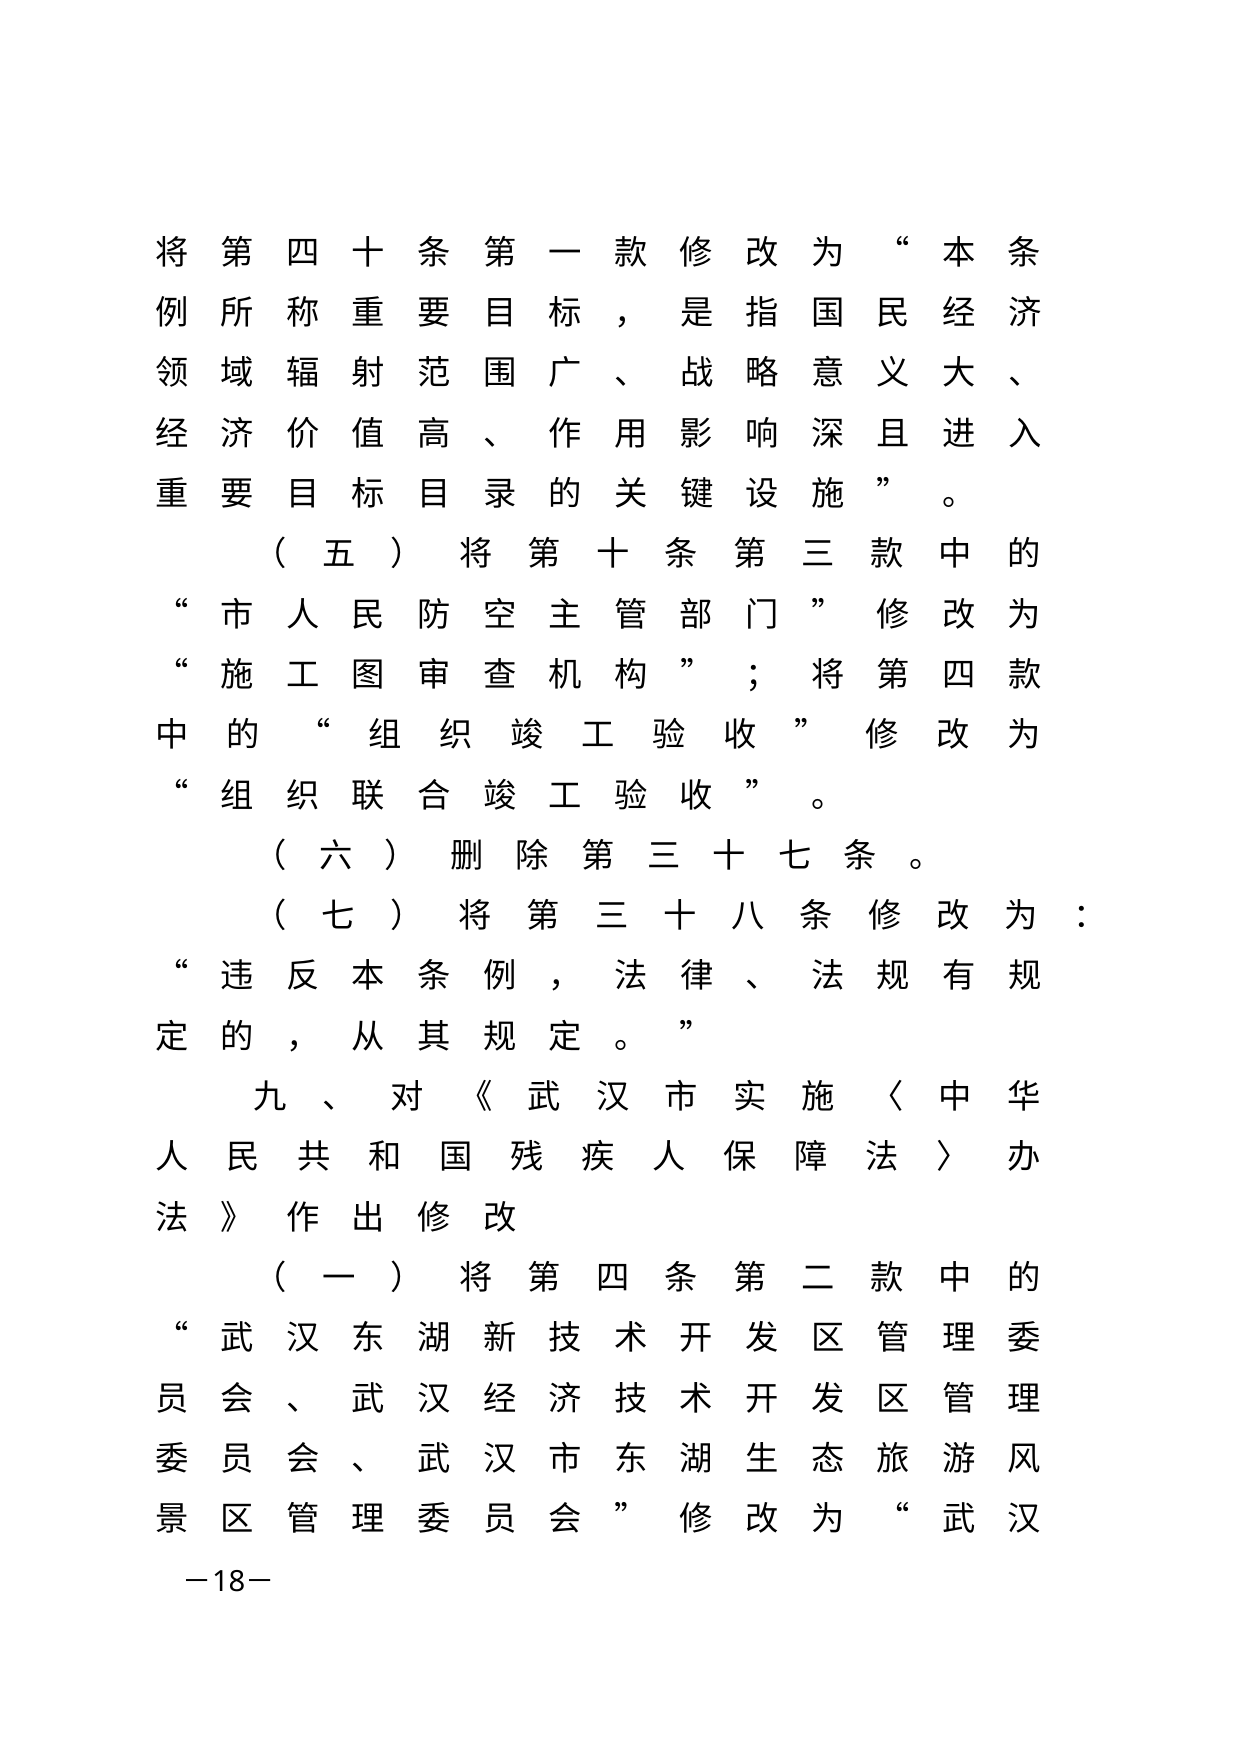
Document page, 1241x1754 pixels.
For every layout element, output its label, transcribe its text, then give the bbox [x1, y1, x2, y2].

text （五）将第十条第三款中的“市人民防空主管部门”修改为“施工图审查机构”；将第四款中的“组织竣工验收”修改为“组织联合竣工验收”。 [155, 521, 1073, 823]
text （六）删除第三十七条。 [155, 823, 1073, 883]
text （一）将第四条第二款中的“武汉东湖新技术开发区管理委员会、武汉经济技术开发区管理委员会、武汉市东湖生态旅游风景区管理委员会”修改为“武汉东湖新技术开发区、武汉长江新区、武汉经济技术开发区、武汉市东湖生态旅游风景区管理委员会”。 [155, 1245, 1073, 1546]
text （七）将第三十八条修改为：“违反本条例，法律、法规有规定的，从其规定。” [155, 883, 1073, 1064]
text （四）将第八条中的“重要经济目标”修改为“重要目标”；将第四十条第一款修改为“本条例所称重要目标，是指国民经济领域辐射范围广、战略意义大、经济价值高、作用影响深且进入重要目标目录的关键设施”。 [155, 219, 1073, 521]
list 九、对《武汉市实施〈中华人民共和国残疾人保障法〉办法》作出修改 [155, 1064, 1073, 1245]
